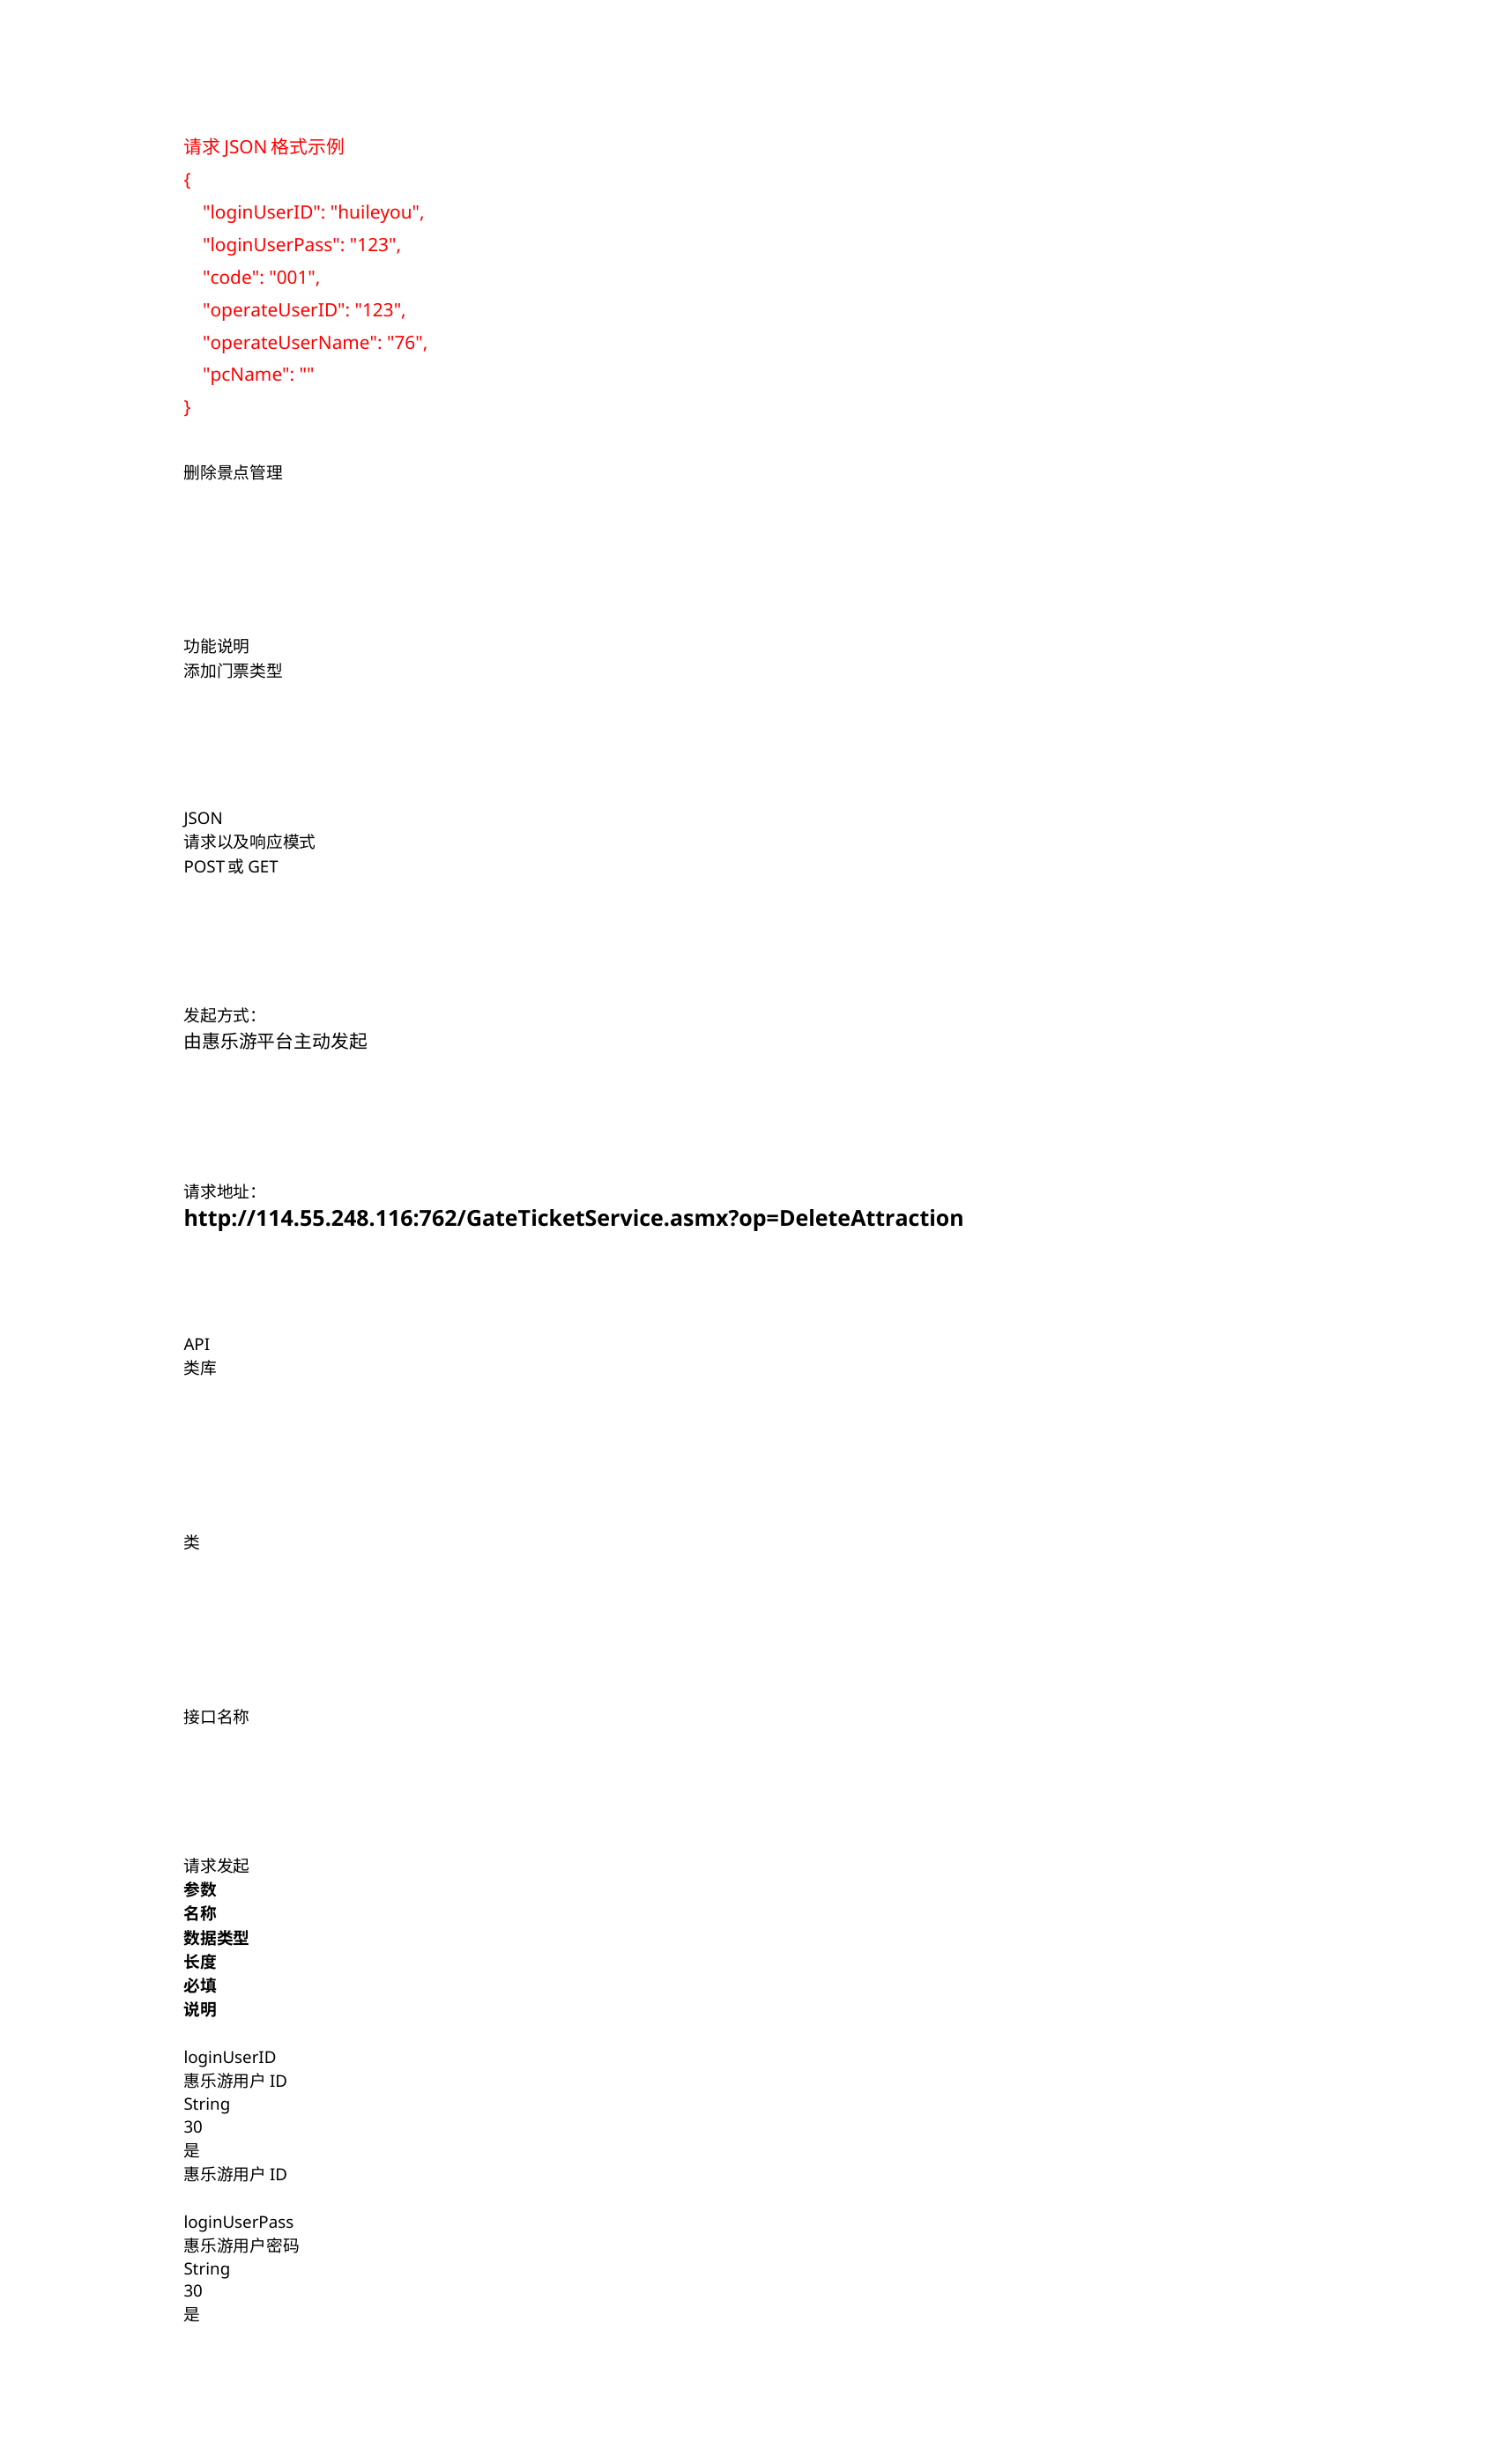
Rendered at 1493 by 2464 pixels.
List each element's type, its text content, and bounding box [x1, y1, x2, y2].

text "operateUserName": "76", [183, 330, 1309, 354]
text { [183, 167, 1309, 192]
text 请求JSON格式示例 [183, 132, 1309, 159]
text "code": "001", [183, 264, 1309, 289]
text "loginUserID": "huileyou", [183, 199, 1309, 225]
text } [183, 394, 1309, 419]
text "pcName": "" [183, 362, 1309, 387]
text "loginUserPass": "123", [183, 232, 1309, 257]
text "operateUserID": "123", [183, 297, 1309, 322]
